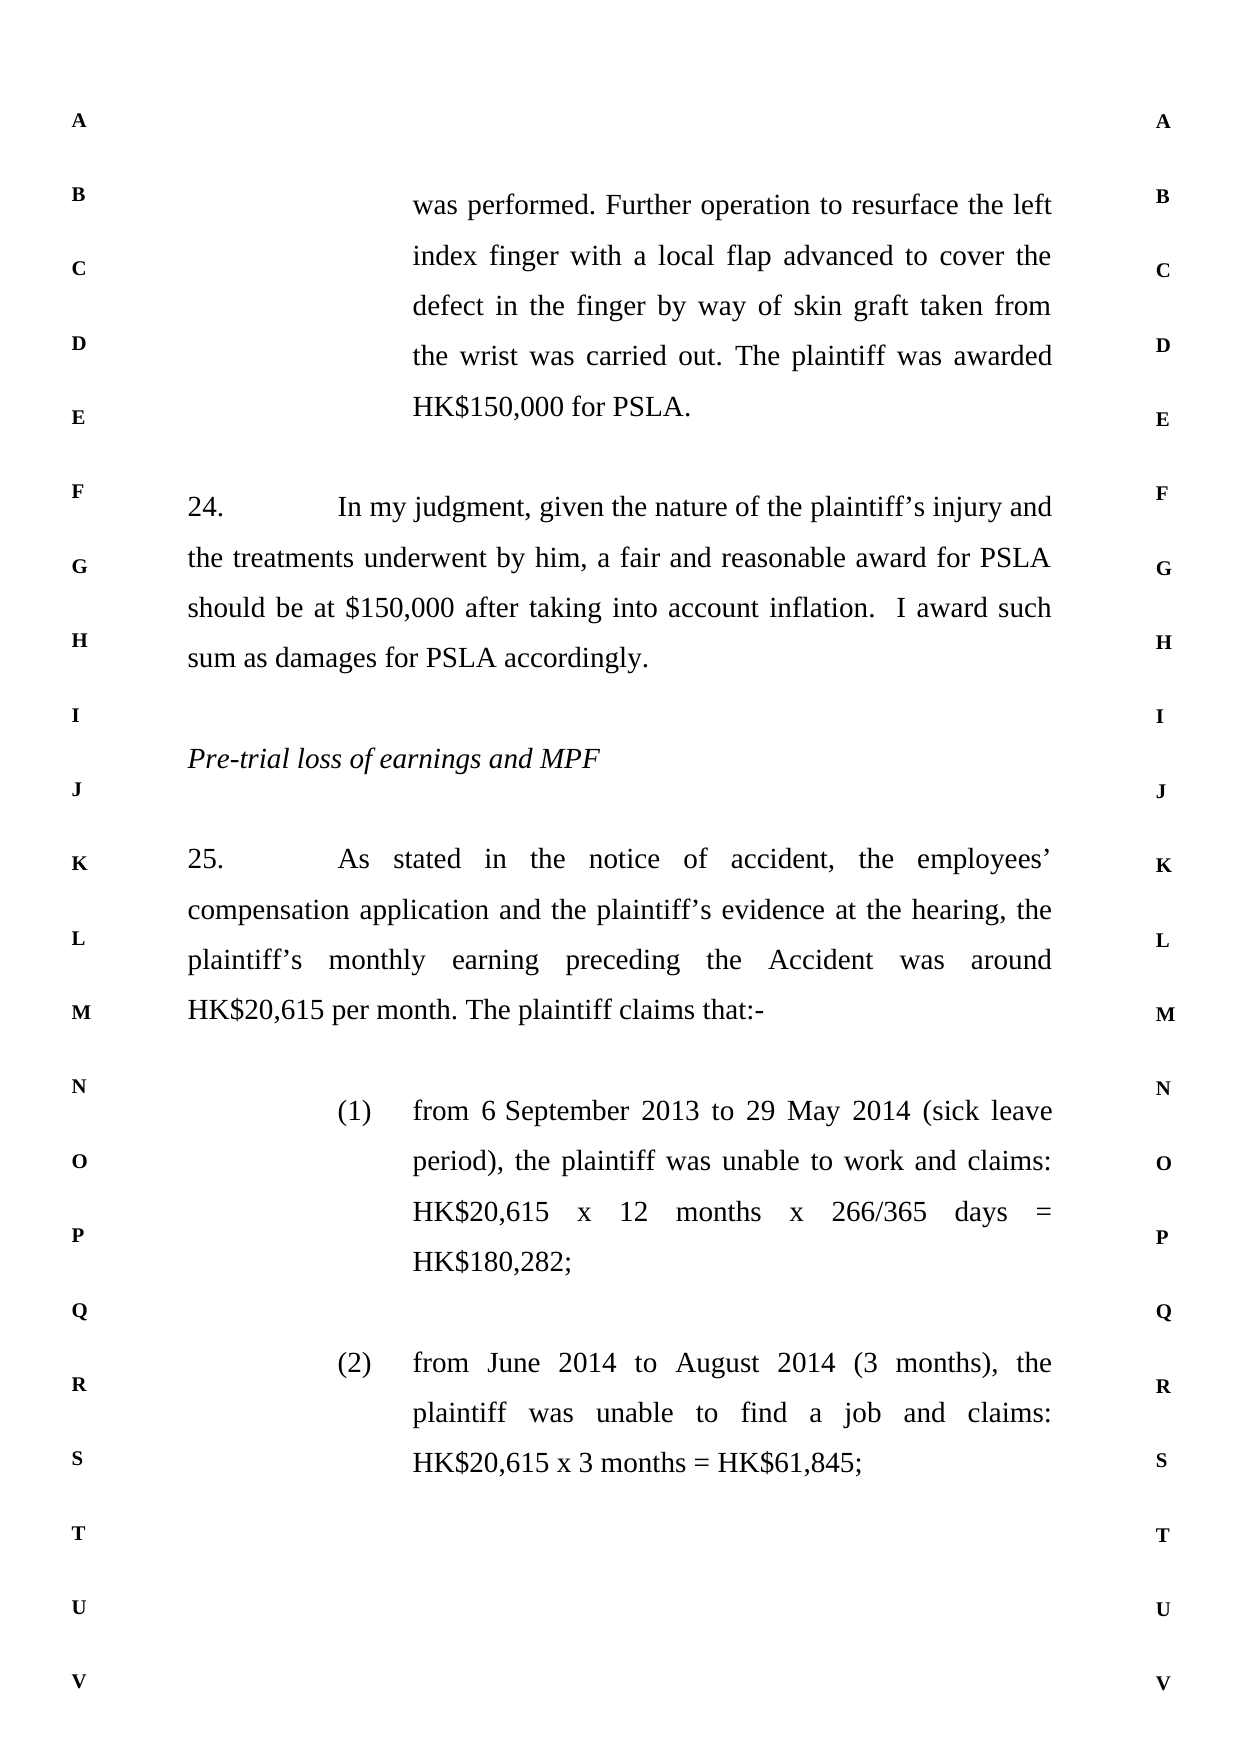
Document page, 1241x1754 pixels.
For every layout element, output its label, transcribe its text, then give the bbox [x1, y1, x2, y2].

list As stated in the notice of accident, the employees’ compensation application and the plaintiff’s evidence at the hearing, the plaintiff’s monthly earning preceding the Accident was around HK$20,615 per month. The plaintiff claims that:- [187, 842, 1053, 1026]
list from June 2014 to August 2014 (3 months), the plaintiff was unable to find a job and claims: HK$20,615 x 3 months = HK$61,845; [337, 1345, 1053, 1479]
list from 6 September 2013 to 29 May 2014 (sick leave period), the plaintiff was unable to work and claims: HK$20,615 x 12 months x 266/365 days = HK$180,282; [337, 1093, 1053, 1278]
list Pre-trial loss of earnings and MPF [187, 741, 1053, 774]
list In my judgment, given the nature of the plaintiff’s injury and the treatments underwent by him, a fair and reasonable award for PSLA should be at $150,000 after taking into account inflation. I award such sum as damages for PSLA accordingly. [187, 489, 1053, 674]
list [337, 187, 1053, 422]
